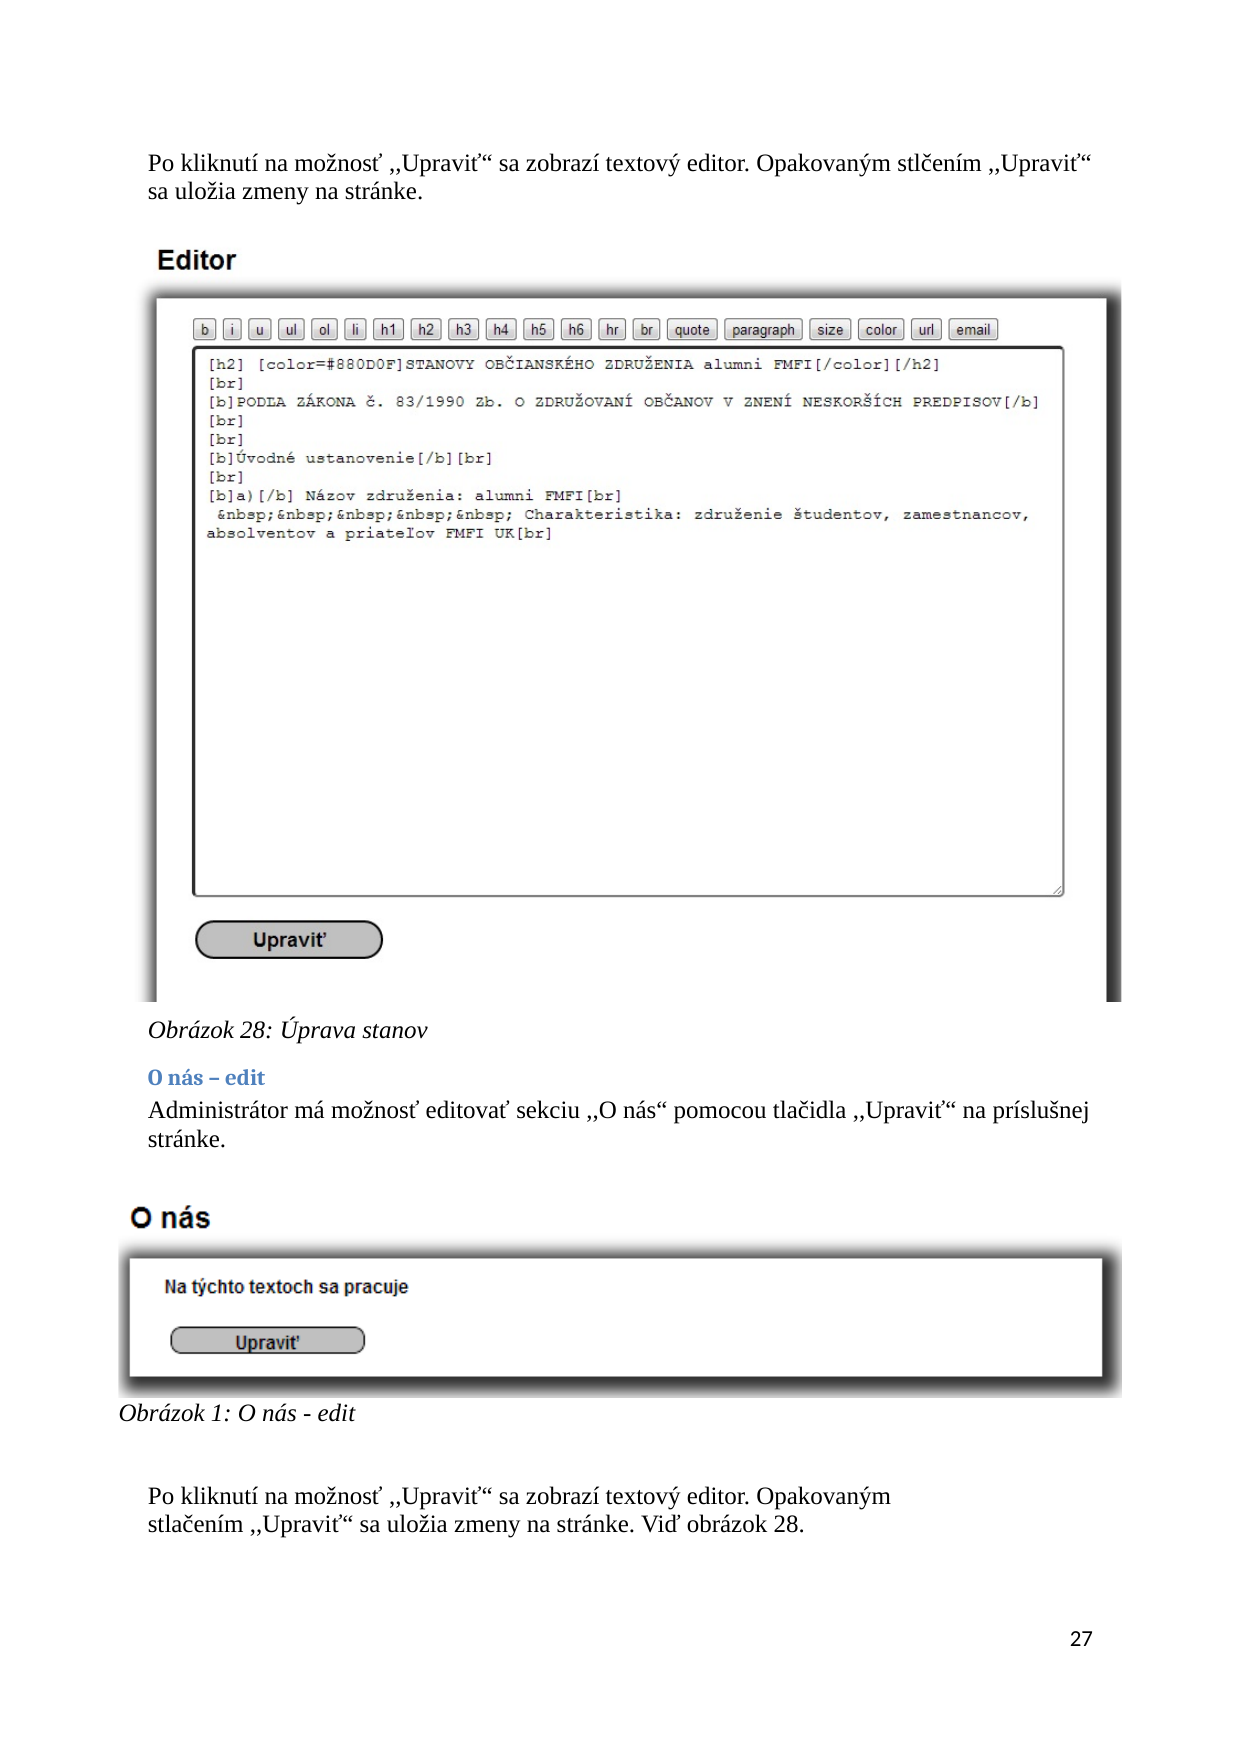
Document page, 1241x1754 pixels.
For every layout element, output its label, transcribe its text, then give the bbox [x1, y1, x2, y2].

picture [118, 230, 1122, 1002]
text Po kliknutí na možnosť ,,Upraviť“ sa zobrazí textový editor. Opakovaným stlčením ,,Upraviť“ sa uložia zmeny na stránke. [148, 148, 1093, 205]
subtitle O nás – edit [148, 1065, 1093, 1091]
text Obrázok 28: Úprava stanov [148, 1002, 1093, 1044]
text Po kliknutí na možnosť ,,Upraviť“ sa zobrazí textový editor. Opakovaným stlačením ,,Upraviť“ sa uložia zmeny na stránke. Viď obrázok 28. [148, 1481, 1093, 1538]
text Administrátor má možnosť editovať sekciu ,,O nás“ pomocou tlačidla ,,Upraviť“ na príslušnej stránke. [148, 1095, 1093, 1152]
